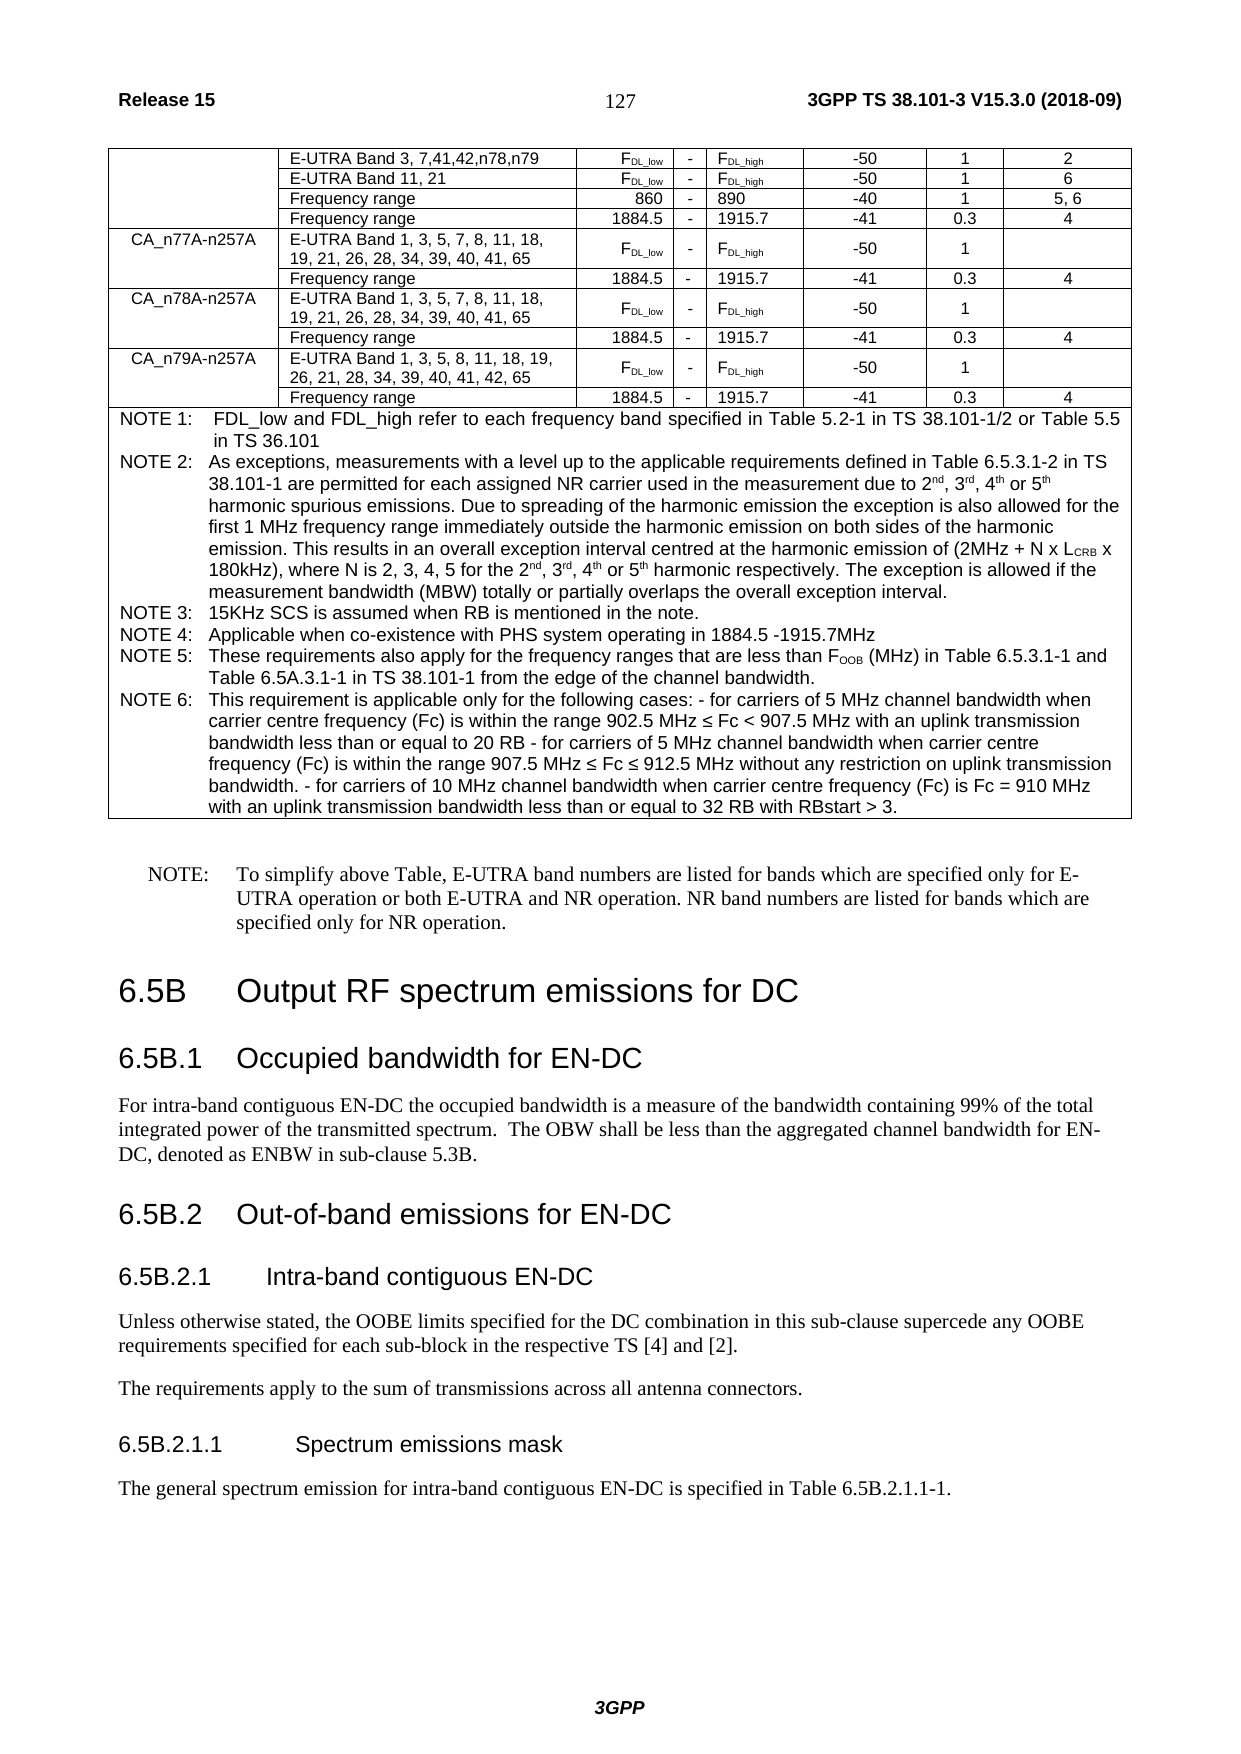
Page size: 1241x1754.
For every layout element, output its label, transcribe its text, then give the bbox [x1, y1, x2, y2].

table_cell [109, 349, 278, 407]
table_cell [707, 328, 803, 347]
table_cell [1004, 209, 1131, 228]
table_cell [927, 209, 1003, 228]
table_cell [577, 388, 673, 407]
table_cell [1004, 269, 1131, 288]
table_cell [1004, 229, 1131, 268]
subtitle 6.5B.2 Out-of-band emissions for EN-DC [118, 1197, 1122, 1230]
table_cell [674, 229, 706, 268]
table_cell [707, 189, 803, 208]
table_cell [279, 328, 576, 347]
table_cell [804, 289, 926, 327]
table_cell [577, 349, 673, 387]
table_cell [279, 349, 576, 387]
text The requirements apply to the sum of transmissions across all antenna connectors. [118, 1376, 1122, 1400]
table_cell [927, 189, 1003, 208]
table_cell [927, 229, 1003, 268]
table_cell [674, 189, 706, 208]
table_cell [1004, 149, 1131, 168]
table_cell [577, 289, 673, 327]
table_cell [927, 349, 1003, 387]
subtitle 6.5B.2.1.1 Spectrum emissions mask [118, 1431, 1122, 1458]
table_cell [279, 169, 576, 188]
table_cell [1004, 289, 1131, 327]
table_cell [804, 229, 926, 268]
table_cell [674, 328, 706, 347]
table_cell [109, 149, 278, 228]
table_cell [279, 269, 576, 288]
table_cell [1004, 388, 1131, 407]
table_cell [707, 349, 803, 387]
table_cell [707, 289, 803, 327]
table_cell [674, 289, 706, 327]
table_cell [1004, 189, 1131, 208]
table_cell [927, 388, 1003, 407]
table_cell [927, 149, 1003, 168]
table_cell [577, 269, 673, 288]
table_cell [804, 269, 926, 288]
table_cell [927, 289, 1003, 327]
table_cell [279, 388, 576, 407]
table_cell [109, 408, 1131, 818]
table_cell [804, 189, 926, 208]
subtitle 6.5B Output RF spectrum emissions for DC [118, 971, 1122, 1010]
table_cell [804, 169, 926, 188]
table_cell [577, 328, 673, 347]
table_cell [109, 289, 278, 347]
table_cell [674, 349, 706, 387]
subtitle 6.5B.1 Occupied bandwidth for EN-DC [118, 1041, 1122, 1074]
subtitle 6.5B.2.1 Intra-band contiguous EN-DC [118, 1262, 1122, 1290]
text NOTE: To simplify above Table, E-UTRA band numbers are listed for bands which are specified only for E-UTRA operation or both E-UTRA and NR operation. NR band numbers are listed for bands which are specified only for NR operation. [148, 862, 1122, 934]
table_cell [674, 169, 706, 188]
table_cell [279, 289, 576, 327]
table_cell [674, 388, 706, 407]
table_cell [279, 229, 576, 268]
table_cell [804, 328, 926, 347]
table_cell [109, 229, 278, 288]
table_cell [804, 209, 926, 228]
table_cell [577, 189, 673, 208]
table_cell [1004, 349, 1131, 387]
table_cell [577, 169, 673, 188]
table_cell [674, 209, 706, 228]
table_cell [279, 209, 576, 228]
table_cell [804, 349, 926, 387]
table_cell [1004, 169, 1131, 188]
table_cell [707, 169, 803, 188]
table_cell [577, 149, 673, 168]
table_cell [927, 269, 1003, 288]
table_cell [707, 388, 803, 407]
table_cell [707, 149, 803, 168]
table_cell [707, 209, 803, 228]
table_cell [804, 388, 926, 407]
text Unless otherwise stated, the OOBE limits specified for the DC combination in this sub-clause supercede any OOBE requirements specified for each sub-block in the respective TS [4] and [2]. [118, 1309, 1122, 1357]
text The general spectrum emission for intra-band contiguous EN-DC is specified in Table 6.5B.2.1.1-1. [118, 1476, 1122, 1500]
text For intra-band contiguous EN-DC the occupied bandwidth is a measure of the bandwidth containing 99% of the total integrated power of the transmitted spectrum. The OBW shall be less than the aggregated channel bandwidth for EN-DC, denoted as ENBW in sub-clause 5.3B. [118, 1093, 1122, 1166]
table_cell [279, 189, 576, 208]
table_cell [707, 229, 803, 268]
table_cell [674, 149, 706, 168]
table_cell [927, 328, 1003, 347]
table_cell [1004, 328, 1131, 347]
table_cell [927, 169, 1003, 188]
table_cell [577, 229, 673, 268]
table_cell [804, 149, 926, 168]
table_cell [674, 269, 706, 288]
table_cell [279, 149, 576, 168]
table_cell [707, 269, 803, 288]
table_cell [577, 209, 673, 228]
